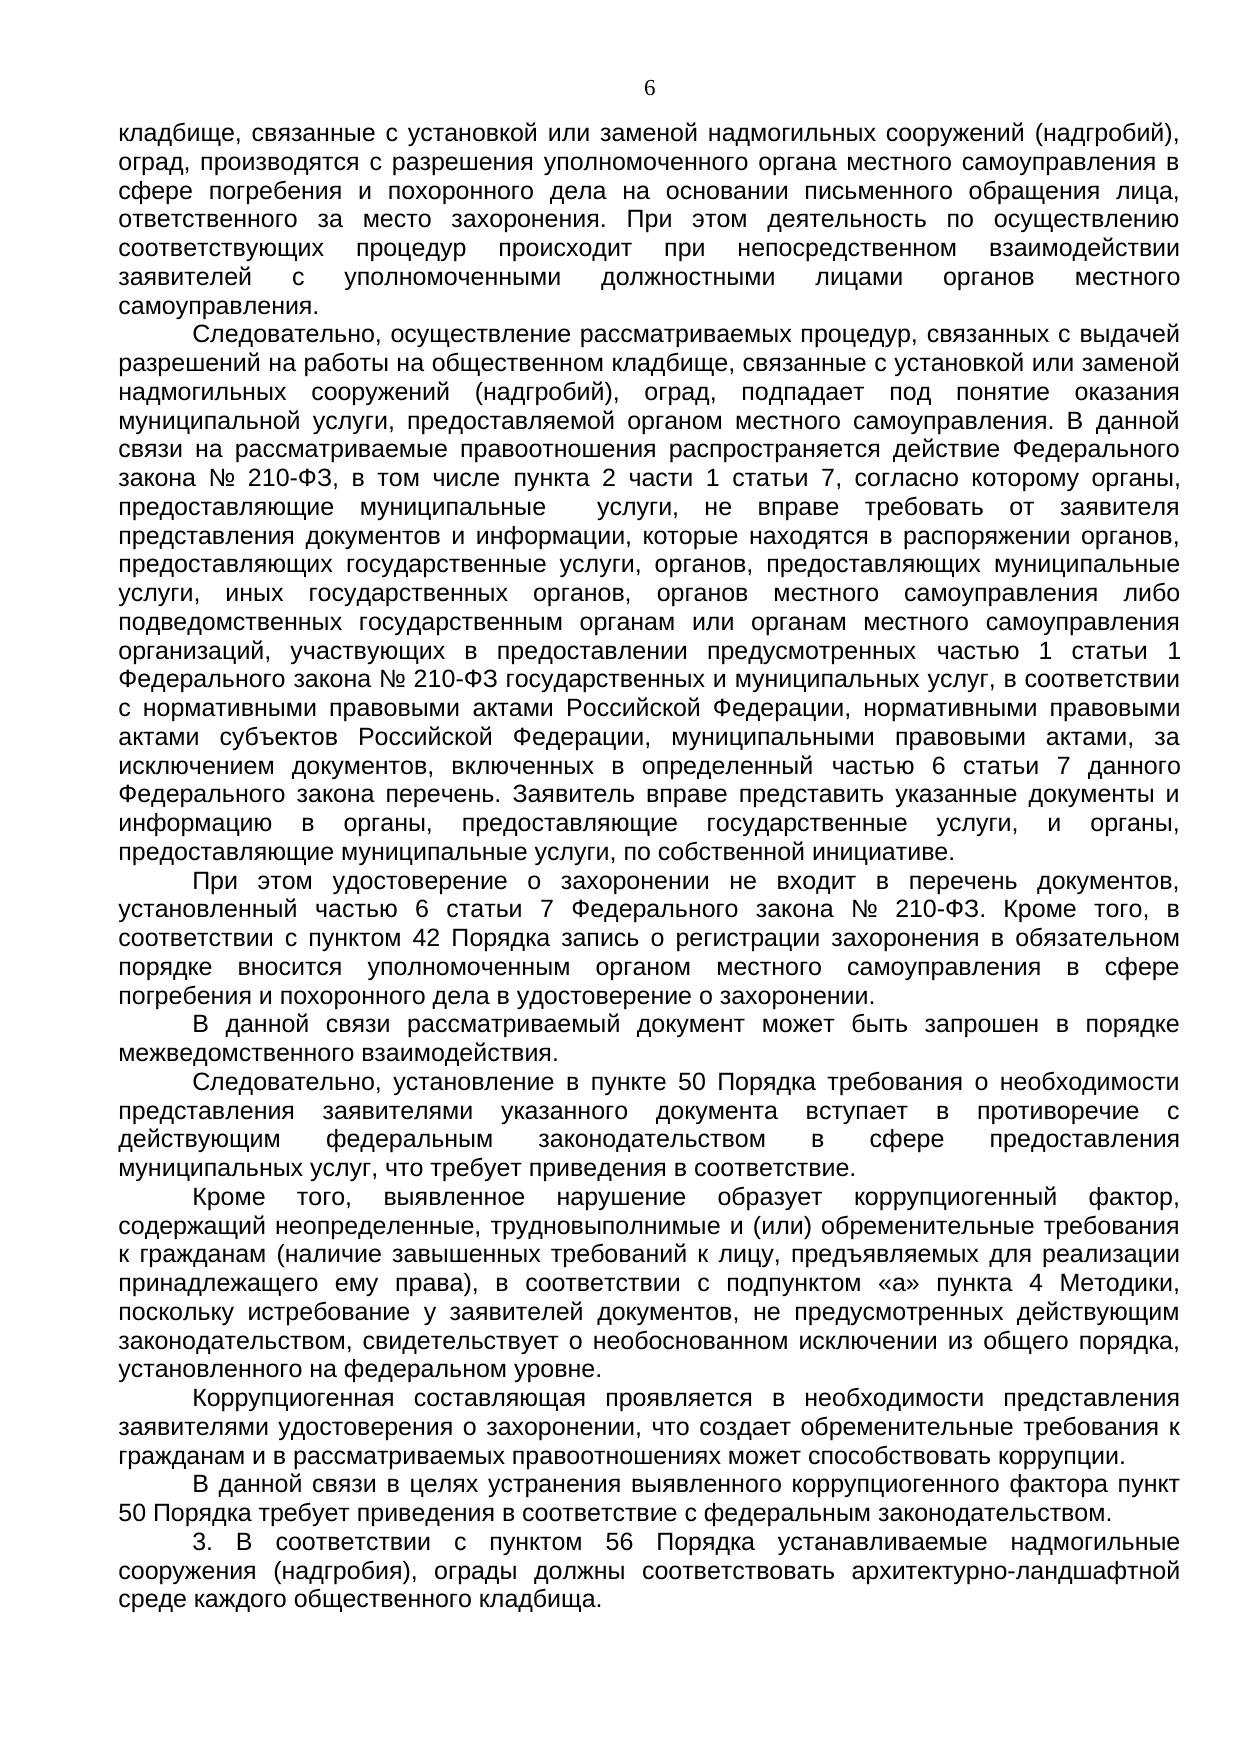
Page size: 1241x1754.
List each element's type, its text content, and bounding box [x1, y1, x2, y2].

text Следовательно, осуществление рассматриваемых процедур, связанных с выдачей разрешений на работы на общественном кладбище, связанные с установкой или заменой надмогильных сооружений (надгробий), оград, подпадает под понятие оказания муниципальной услуги, предоставляемой органом местного самоуправления. В данной связи на рассматриваемые правоотношения распространяется действие Федерального закона № 210-ФЗ, в том числе пункта 2 части 1 статьи 7, согласно которому органы, предоставляющие муниципальные услуги, не вправе требовать от заявителя представления документов и информации, которые находятся в распоряжении органов, предоставляющих государственные услуги, органов, предоставляющих муниципальные услуги, иных государственных органов, органов местного самоуправления либо подведомственных государственным органам или органам местного самоуправления организаций, участвующих в предоставлении предусмотренных частью 1 статьи 1 Федерального закона № 210-ФЗ государственных и муниципальных услуг, в соответствии с нормативными правовыми актами Российской Федерации, нормативными правовыми актами субъектов Российской Федерации, муниципальными правовыми актами, за исключением документов, включенных в определенный частью 6 статьи 7 данного Федерального закона перечень. Заявитель вправе представить указанные документы и информацию в органы, предоставляющие государственные услуги, и органы, предоставляющие муниципальные услуги, по собственной инициативе. [118, 319, 1181, 866]
text Кроме того, выявленное нарушение образует коррупциогенный фактор, содержащий неопределенные, трудновыполнимые и (или) обременительные требования к гражданам (наличие завышенных требований к лицу, предъявляемых для реализации принадлежащего ему права), в соответствии с подпунктом «а» пункта 4 Методики, поскольку истребование у заявителей документов, не предусмотренных действующим законодательством, свидетельствует о необоснованном исключении из общего порядка, установленного на федеральном уровне. [118, 1182, 1181, 1383]
text 3. В соответствии с пунктом 56 Порядка устанавливаемые надмогильные сооружения (надгробия), ограды должны соответствовать архитектурно-ландшафтной среде каждого общественного кладбища. [118, 1527, 1181, 1613]
text Следовательно, установление в пункте 50 Порядка требования о необходимости представления заявителями указанного документа вступает в противоречие с действующим федеральным законодательством в сфере предоставления муниципальных услуг, что требует приведения в соответствие. [118, 1067, 1181, 1182]
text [118, 118, 1181, 319]
text В данной связи рассматриваемый документ может быть запрошен в порядке межведомственного взаимодействия. [118, 1009, 1181, 1067]
text Коррупциогенная составляющая проявляется в необходимости представления заявителями удостоверения о захоронении, что создает обременительные требования к гражданам и в рассматриваемых правоотношениях может способствовать коррупции. [118, 1383, 1181, 1469]
text При этом удостоверение о захоронении не входит в перечень документов, установленный частью 6 статьи 7 Федерального закона № 210-ФЗ. Кроме того, в соответствии с пунктом 42 Порядка запись о регистрации захоронения в обязательном порядке вносится уполномоченным органом местного самоуправления в сфере погребения и похоронного дела в удостоверение о захоронении. [118, 866, 1181, 1009]
text В данной связи в целях устранения выявленного коррупциогенного фактора пункт 50 Порядка требует приведения в соответствие с федеральным законодательством. [118, 1469, 1181, 1527]
